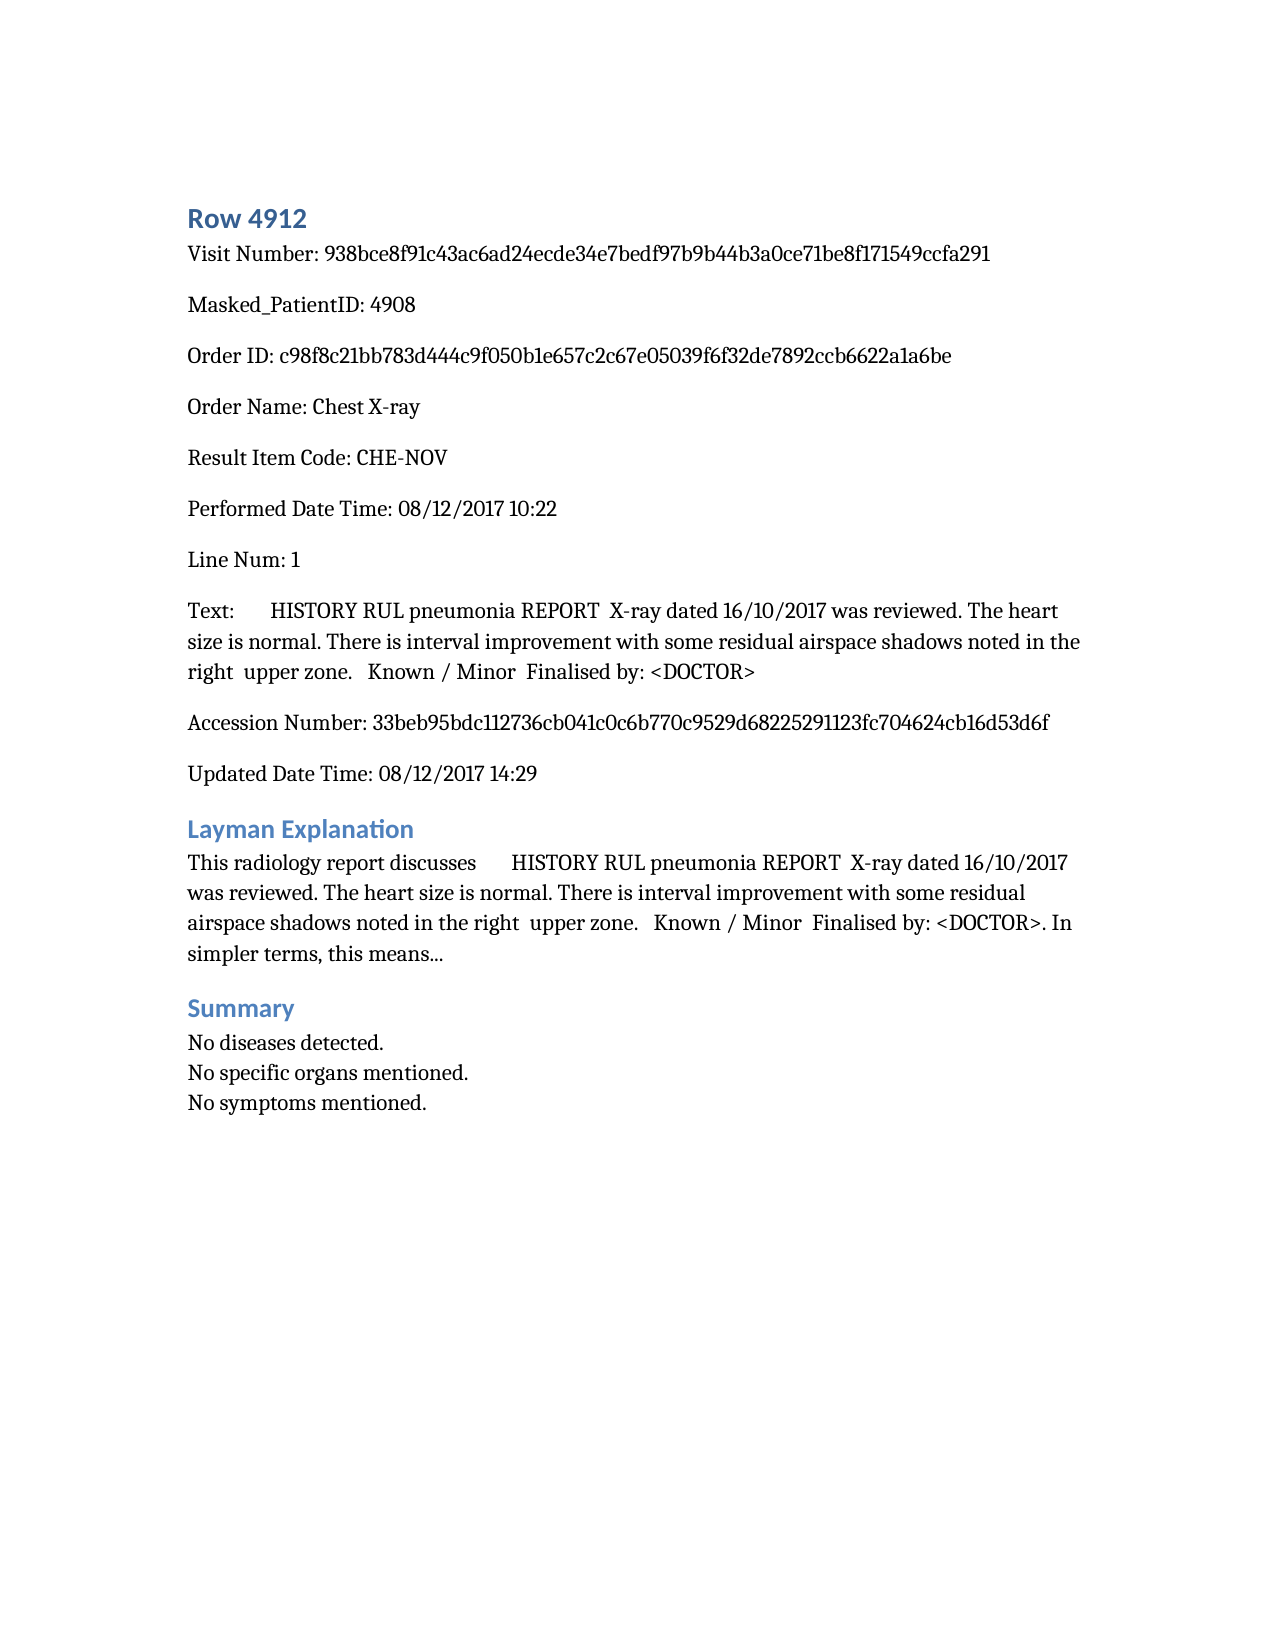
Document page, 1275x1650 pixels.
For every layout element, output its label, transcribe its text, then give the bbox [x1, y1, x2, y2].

text Masked_PatientID: 4908 [187, 292, 1087, 318]
subtitle Summary [187, 991, 1087, 1024]
text Order Name: Chest X-ray [187, 394, 1087, 420]
text Line Num: 1 [187, 547, 1087, 573]
text Performed Date Time: 08/12/2017 10:22 [187, 496, 1087, 522]
text No diseases detected. No specific organs mentioned. No symptoms mentioned. [187, 1029, 1087, 1116]
text This radiology report discusses HISTORY RUL pneumonia REPORT X-ray dated 16/10/2017 was reviewed. The heart size is normal. There is interval improvement with some residual airspace shadows noted in the right upper zone. Known / Minor Finalised by: <DOCTOR>. In simpler terms, this means... [187, 850, 1087, 967]
text Visit Number: 938bce8f91c43ac6ad24ecde34e7bedf97b9b44b3a0ce71be8f171549ccfa291 [187, 241, 1087, 267]
text Updated Date Time: 08/12/2017 14:29 [187, 761, 1087, 787]
subtitle Row 4912 [187, 200, 1087, 236]
subtitle Layman Explanation [187, 812, 1087, 845]
text Accession Number: 33beb95bdc112736cb041c0c6b770c9529d68225291123fc704624cb16d53d6f [187, 710, 1087, 736]
text Result Item Code: CHE-NOV [187, 445, 1087, 471]
text Text: HISTORY RUL pneumonia REPORT X-ray dated 16/10/2017 was reviewed. The heart size is normal. There is interval improvement with some residual airspace shadows noted in the right upper zone. Known / Minor Finalised by: <DOCTOR> [187, 598, 1087, 685]
text Order ID: c98f8c21bb783d444c9f050b1e657c2c67e05039f6f32de7892ccb6622a1a6be [187, 343, 1087, 369]
